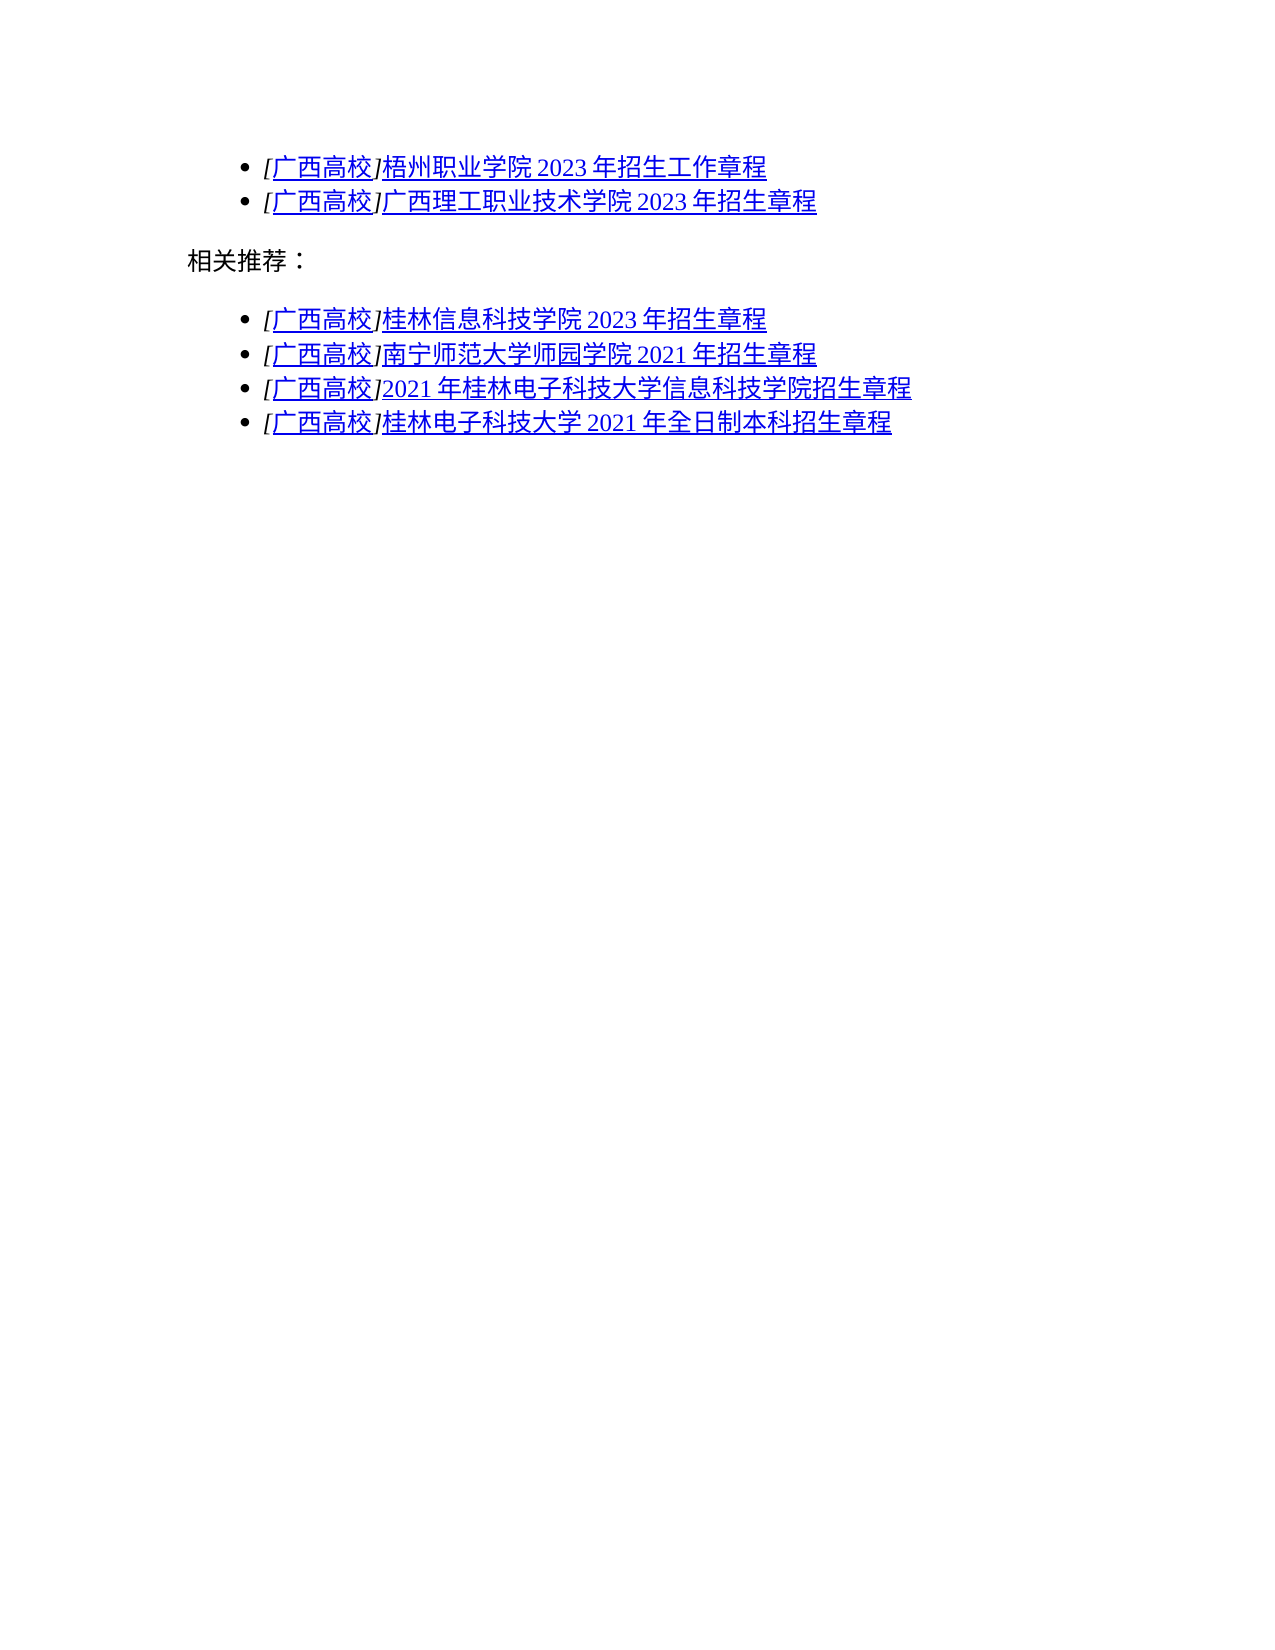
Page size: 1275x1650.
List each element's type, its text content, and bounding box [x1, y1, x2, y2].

list [广西高校]梧州职业学院2023年招生工作章程 [241, 150, 1087, 184]
text 相关推荐： [187, 243, 1087, 277]
list [广西高校]桂林信息科技学院2023年招生章程 [241, 302, 1087, 336]
list [广西高校]2021年桂林电子科技大学信息科技学院招生章程 [241, 370, 1087, 404]
list [广西高校]广西理工职业技术学院2023年招生章程 [241, 184, 1087, 218]
list [广西高校]桂林电子科技大学2021年全日制本科招生章程 [241, 404, 1087, 438]
list [广西高校]南宁师范大学师园学院2021年招生章程 [241, 336, 1087, 370]
